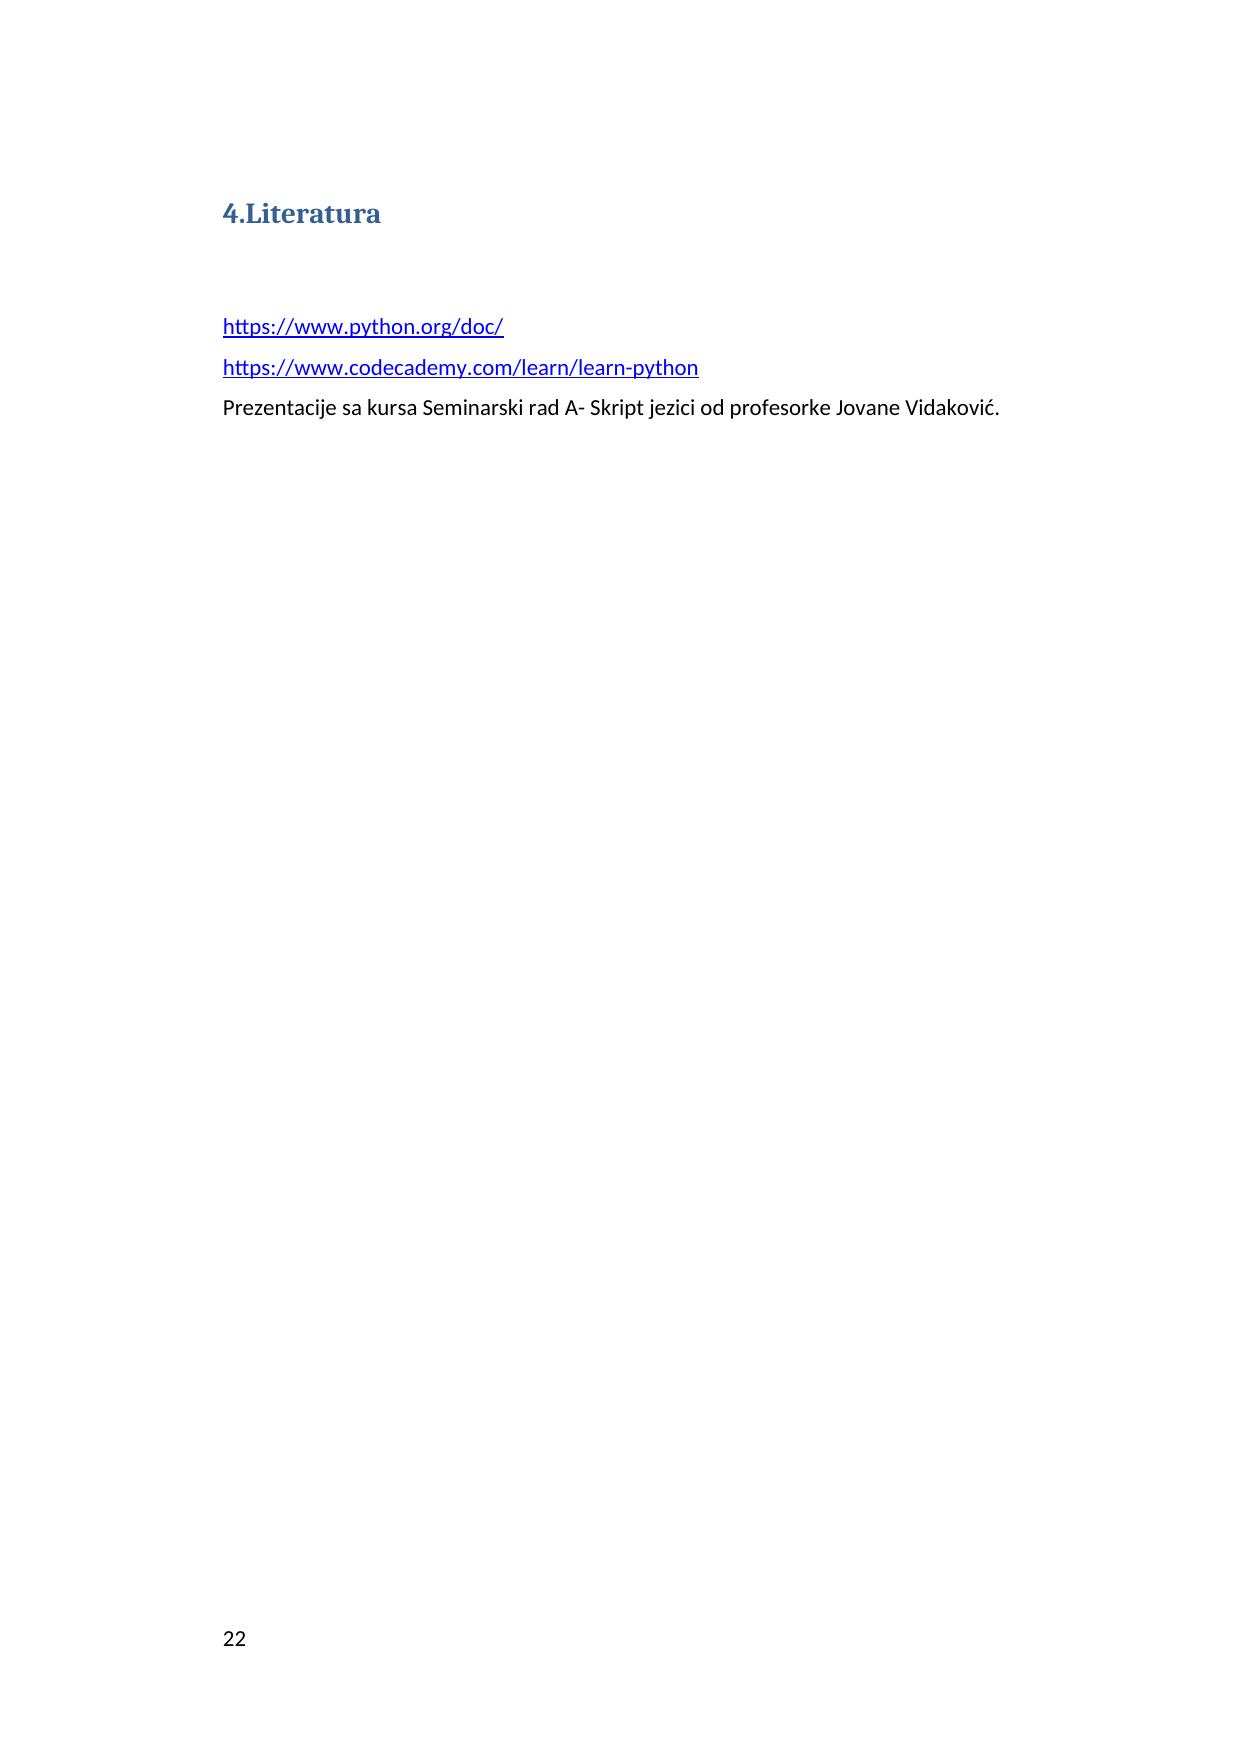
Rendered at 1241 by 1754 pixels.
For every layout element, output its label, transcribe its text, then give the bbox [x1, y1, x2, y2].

text Prezentacije sa kursa Seminarski rad A- Skript jezici od profesorke Jovane Vidaković. [148, 393, 1093, 421]
text https://www.codecademy.com/learn/learn-python [148, 353, 1093, 381]
text https://www.python.org/doc/ [148, 312, 1093, 340]
subtitle 4.Literatura [148, 198, 1093, 231]
